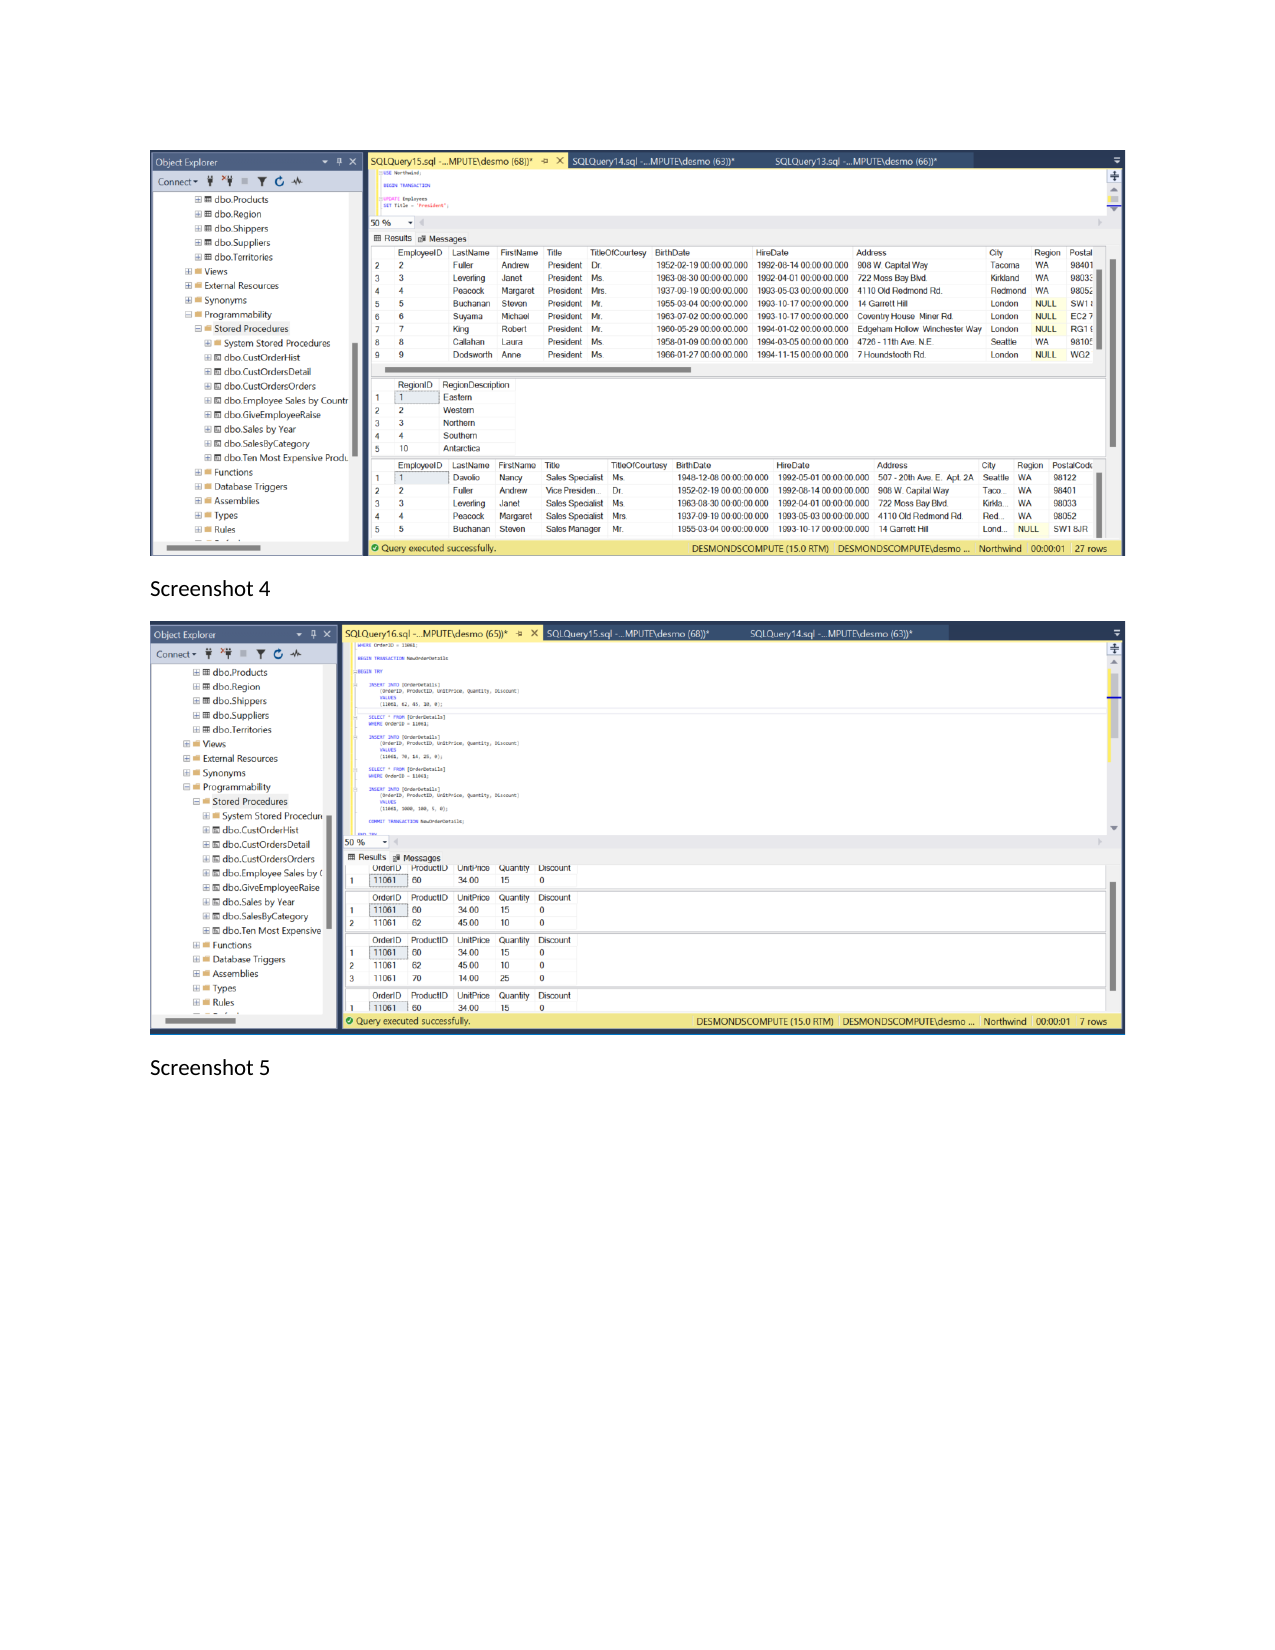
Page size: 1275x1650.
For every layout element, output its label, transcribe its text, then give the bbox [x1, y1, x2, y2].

picture [150, 621, 1125, 1035]
text Screenshot 5 [150, 1053, 1125, 1082]
picture [150, 150, 1125, 556]
text Screenshot 4 [150, 574, 1125, 602]
